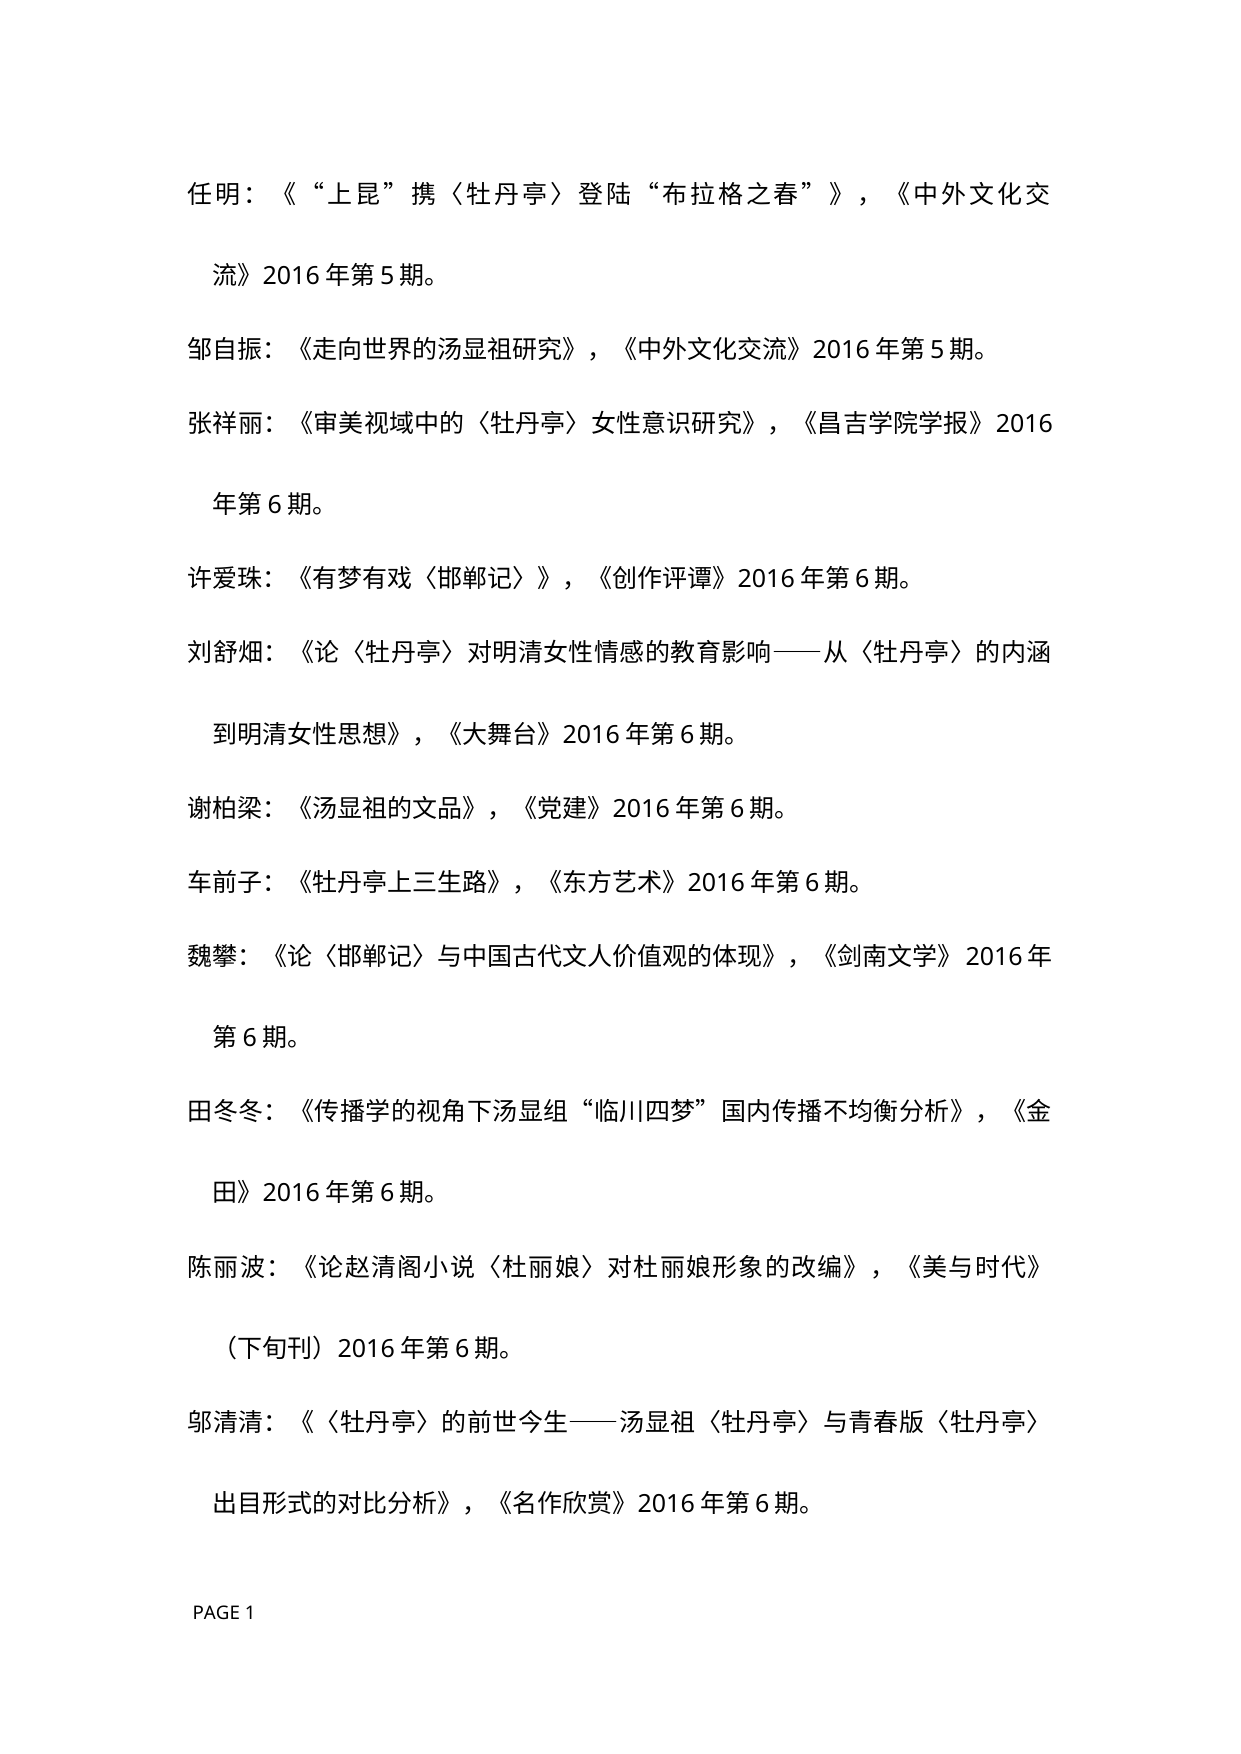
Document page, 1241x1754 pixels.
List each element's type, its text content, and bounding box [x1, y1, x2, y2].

text 谢柏梁：《汤显祖的文品》，《党建》2016年第6期。 [187, 774, 1053, 839]
text 邬清清：《〈牡丹亭〉的前世今生——汤显祖〈牡丹亭〉与青春版〈牡丹亭〉出目形式的对比分析》，《名作欣赏》2016年第6期。 [187, 1388, 1053, 1534]
text 车前子：《牡丹亭上三生路》，《东方艺术》2016年第6期。 [187, 848, 1053, 913]
text 邹自振：《走向世界的汤显祖研究》，《中外文化交流》2016年第5期。 [187, 315, 1053, 380]
text 陈丽波：《论赵清阁小说〈杜丽娘〉对杜丽娘形象的改编》，《美与时代》（下旬刊）2016年第6期。 [187, 1233, 1053, 1379]
text 田冬冬：《传播学的视角下汤显组“临川四梦”国内传播不均衡分析》，《金田》2016年第6期。 [187, 1077, 1053, 1223]
text 魏攀：《论〈邯郸记〉与中国古代文人价值观的体现》，《剑南文学》2016年第6期。 [187, 922, 1053, 1068]
text 张祥丽：《审美视域中的〈牡丹亭〉女性意识研究》，《昌吉学院学报》2016年第6期。 [187, 389, 1053, 535]
text 刘舒畑：《论〈牡丹亭〉对明清女性情感的教育影响——从〈牡丹亭〉的内涵到明清女性思想》，《大舞台》2016年第6期。 [187, 618, 1053, 765]
text 任明：《“上昆”携〈牡丹亭〉登陆“布拉格之春”》，《中外文化交流》2016年第5期。 [187, 160, 1053, 306]
text 许爱珠：《有梦有戏〈邯郸记〉》，《创作评谭》2016年第6期。 [187, 544, 1053, 609]
